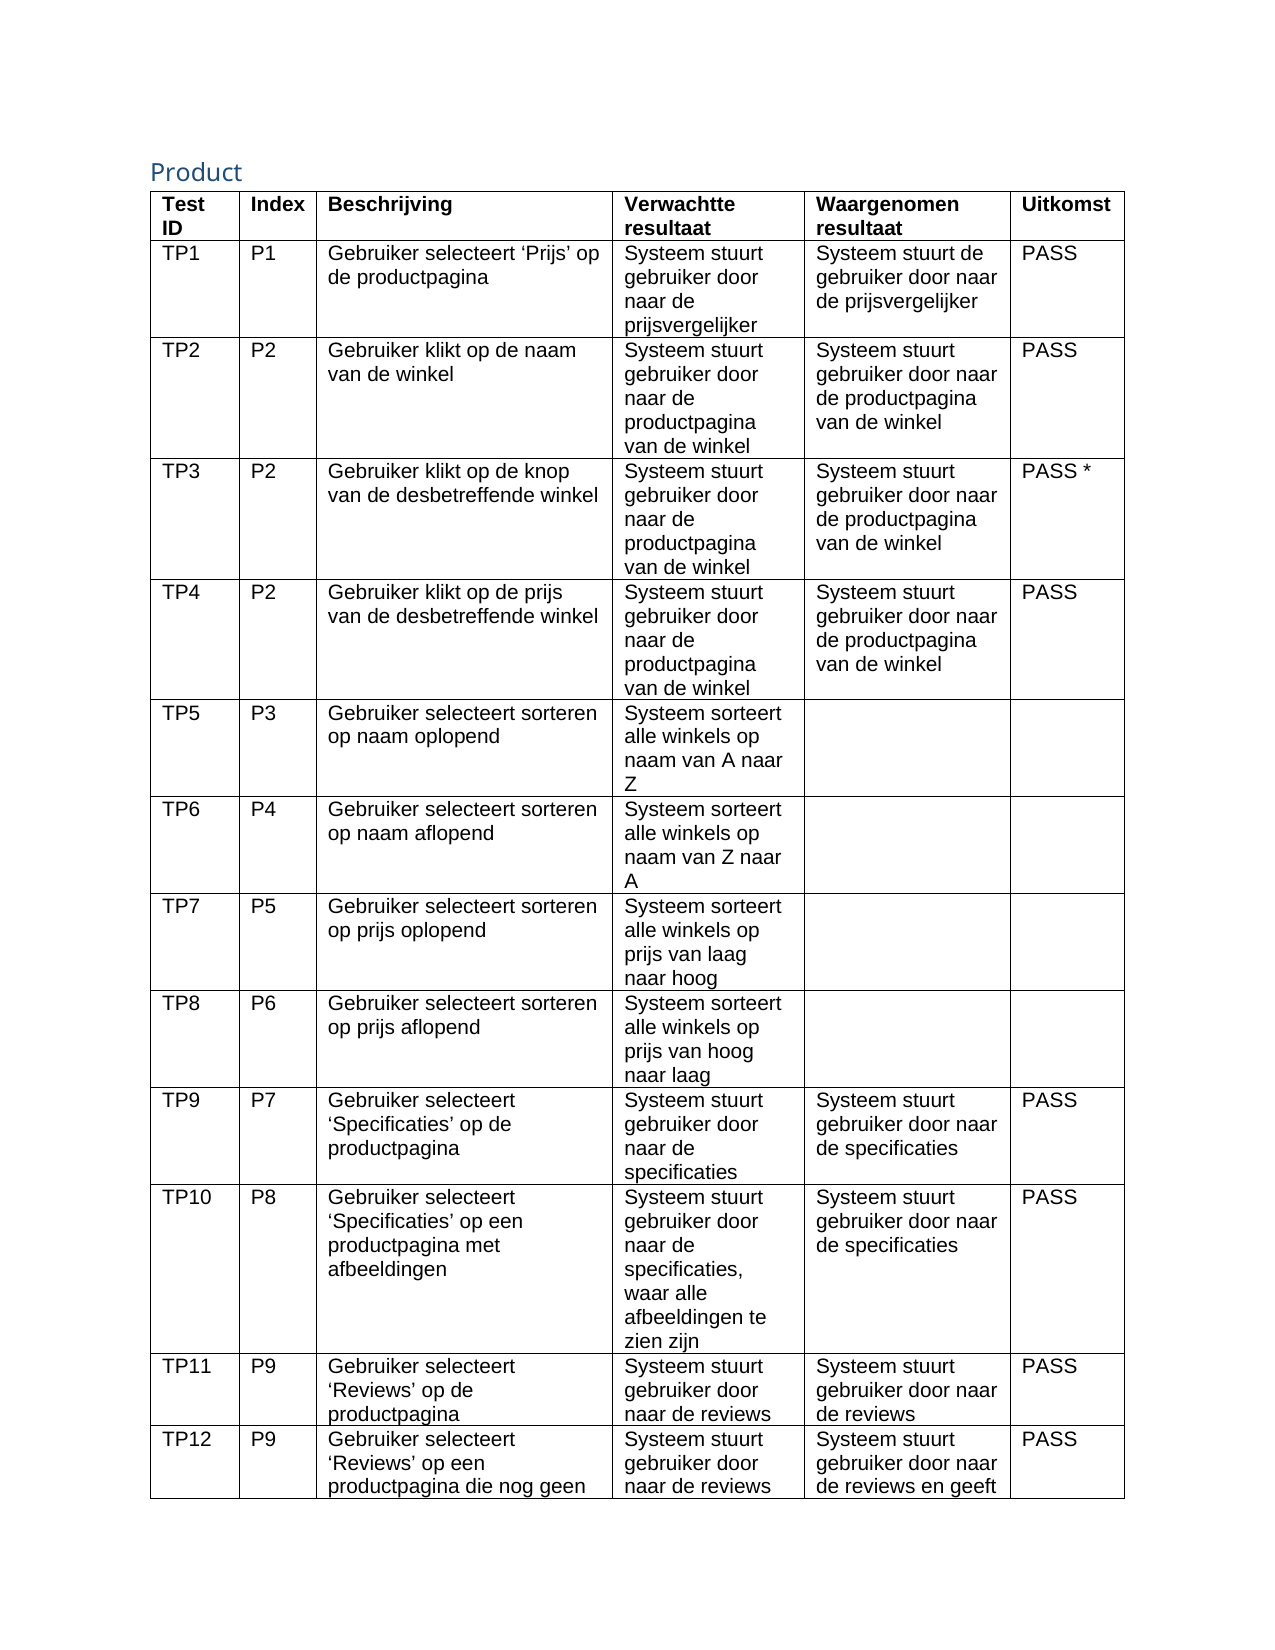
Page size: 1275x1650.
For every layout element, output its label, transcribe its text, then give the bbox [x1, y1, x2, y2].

table_cell TP8 [151, 991, 239, 1087]
table_cell Gebruiker selecteert ‘Specificaties’ op de productpagina [317, 1088, 612, 1184]
table_cell Systeem stuurt de gebruiker door naar de prijsvergelijker [805, 241, 1010, 337]
table_cell Systeem sorteert alle winkels op naam van A naar Z [613, 700, 804, 796]
table_cell TP9 [151, 1088, 239, 1184]
table_cell Gebruiker selecteert ‘Reviews’ op de productpagina [317, 1354, 612, 1425]
table_cell PASS [1011, 580, 1124, 699]
table_cell TP3 [151, 459, 239, 578]
table_header Test ID [151, 192, 239, 240]
table_cell [1011, 700, 1124, 796]
table_cell [805, 700, 1010, 796]
table_cell TP5 [151, 700, 239, 796]
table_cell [613, 1426, 804, 1498]
table_cell P1 [240, 241, 316, 337]
table_cell [805, 991, 1010, 1087]
table_cell Gebruiker selecteert sorteren op prijs aflopend [317, 991, 612, 1087]
table_header Waargenomen resultaat [805, 192, 1010, 240]
table_cell P9 [240, 1354, 316, 1425]
table_cell [1011, 991, 1124, 1087]
table_cell Systeem stuurt gebruiker door naar de specificaties [613, 1088, 804, 1184]
table_cell Systeem stuurt gebruiker door naar de productpagina van de winkel [613, 459, 804, 578]
table_cell Systeem stuurt gebruiker door naar de productpagina van de winkel [805, 580, 1010, 699]
table_cell P6 [240, 991, 316, 1087]
table_cell Gebruiker klikt op de prijs van de desbetreffende winkel [317, 580, 612, 699]
table_cell TP2 [151, 338, 239, 458]
table_cell TP1 [151, 241, 239, 337]
table_cell Gebruiker selecteert ‘Specificaties’ op een productpagina met afbeeldingen [317, 1185, 612, 1352]
table_cell [1011, 797, 1124, 893]
table_header Uitkomst [1011, 192, 1124, 240]
table_cell Gebruiker selecteert sorteren op naam aflopend [317, 797, 612, 893]
table_cell P9 [240, 1426, 316, 1498]
table_cell PASS [1011, 241, 1124, 337]
table_cell PASS [1011, 1088, 1124, 1184]
table_cell TP10 [151, 1185, 239, 1352]
table_cell Systeem stuurt gebruiker door naar de reviews [613, 1354, 804, 1425]
table_cell Gebruiker selecteert sorteren op naam oplopend [317, 700, 612, 796]
table_header Beschrijving [317, 192, 612, 240]
table_cell PASS [1011, 1426, 1124, 1498]
table_cell P2 [240, 580, 316, 699]
table_cell P4 [240, 797, 316, 893]
table_cell Systeem sorteert alle winkels op naam van Z naar A [613, 797, 804, 893]
table_cell TP12 [151, 1426, 239, 1498]
table_cell PASS [1011, 1354, 1124, 1425]
table_cell P7 [240, 1088, 316, 1184]
table_cell Systeem stuurt gebruiker door naar de specificaties, waar alle afbeeldingen te zien zijn [613, 1185, 804, 1352]
table_cell Systeem stuurt gebruiker door naar de productpagina van de winkel [805, 338, 1010, 458]
table_header Verwachtte resultaat [613, 192, 804, 240]
table_cell Systeem stuurt gebruiker door naar de prijsvergelijker [613, 241, 804, 337]
table_cell Systeem stuurt gebruiker door naar de specificaties [805, 1088, 1010, 1184]
table_cell PASS [1011, 1185, 1124, 1352]
table_cell PASS * [1011, 459, 1124, 578]
table_cell P2 [240, 338, 316, 458]
table_cell TP4 [151, 580, 239, 699]
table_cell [805, 1426, 1010, 1498]
table_cell P5 [240, 894, 316, 990]
table_cell P2 [240, 459, 316, 578]
table_cell PASS [1011, 338, 1124, 458]
table_cell Systeem sorteert alle winkels op prijs van laag naar hoog [613, 894, 804, 990]
table_cell Systeem stuurt gebruiker door naar de productpagina van de winkel [805, 459, 1010, 578]
table_cell Systeem stuurt gebruiker door naar de specificaties [805, 1185, 1010, 1352]
table_cell TP6 [151, 797, 239, 893]
table_cell [805, 894, 1010, 990]
table_cell TP11 [151, 1354, 239, 1425]
table_cell [805, 797, 1010, 893]
table_cell P8 [240, 1185, 316, 1352]
table_cell Gebruiker selecteert sorteren op prijs oplopend [317, 894, 612, 990]
table_cell P3 [240, 700, 316, 796]
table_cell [317, 1426, 612, 1498]
table_cell Gebruiker klikt op de knop van de desbetreffende winkel [317, 459, 612, 578]
table_cell Gebruiker klikt op de naam van de winkel [317, 338, 612, 458]
table_cell Systeem stuurt gebruiker door naar de reviews [805, 1354, 1010, 1425]
table_cell TP7 [151, 894, 239, 990]
table_cell Systeem stuurt gebruiker door naar de productpagina van de winkel [613, 338, 804, 458]
table_cell [1011, 894, 1124, 990]
table_cell Gebruiker selecteert ‘Prijs’ op de productpagina [317, 241, 612, 337]
table_header Index [240, 192, 316, 240]
subtitle Product [150, 154, 1125, 188]
table_cell Systeem stuurt gebruiker door naar de productpagina van de winkel [613, 580, 804, 699]
table_cell Systeem sorteert alle winkels op prijs van hoog naar laag [613, 991, 804, 1087]
